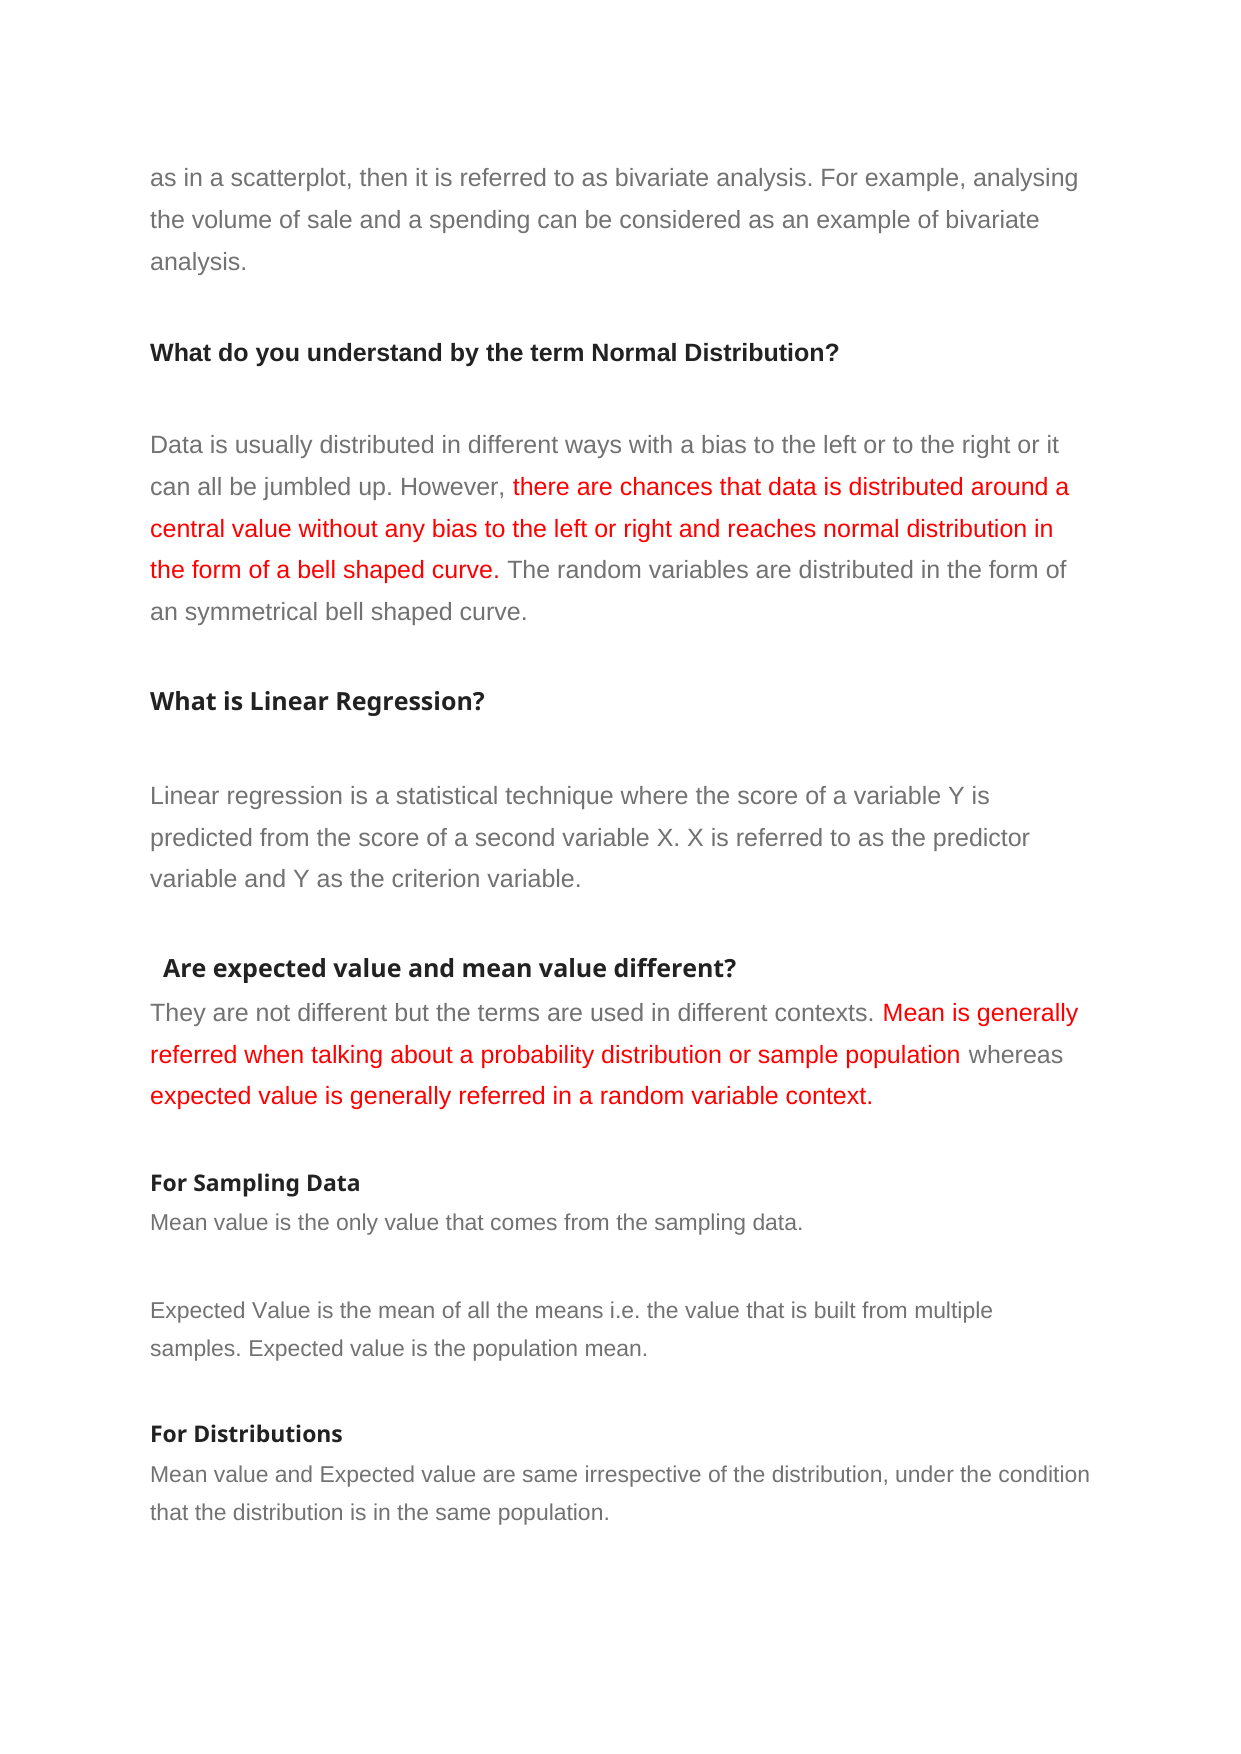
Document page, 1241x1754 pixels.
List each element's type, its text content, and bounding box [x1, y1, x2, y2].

text as in a scatterplot, then it is referred to as bivariate analysis. For example, analysing the volume of sale and a spending can be considered as an example of bivariate analysis. [150, 150, 1090, 275]
text What do you understand by the term Normal Distribution? [150, 325, 1090, 367]
text They are not different but the terms are used in different contexts. Mean is generally referred when talking about a probability distribution or sample population whereas expected value is generally referred in a random variable context. [150, 985, 1090, 1110]
text Are expected value and mean value different? [150, 943, 1090, 985]
text For Sampling Data [150, 1160, 1090, 1198]
text Data is usually distributed in different ways with a bias to the left or to the right or it can all be jumbled up. However, there are chances that data is distributed around a central value without any bias to the left or right and reaches normal distribution in the form of a bell shaped curve. The random variables are distributed in the form of an symmetrical bell shaped curve. [150, 417, 1090, 626]
text Mean value and Expected value are same irrespective of the distribution, under the condition that the distribution is in the same population. [150, 1449, 1090, 1525]
text Linear regression is a statistical technique where the score of a variable Y is predicted from the score of a second variable X. X is referred to as the predictor variable and Y as the criterion variable. [150, 768, 1090, 893]
text Expected Value is the mean of all the means i.e. the value that is built from multiple samples. Expected value is the population mean. [150, 1286, 1090, 1361]
text What is Linear Regression? [150, 676, 1090, 718]
text For Distributions [150, 1411, 1090, 1449]
text Mean value is the only value that comes from the sampling data. [150, 1198, 1090, 1236]
